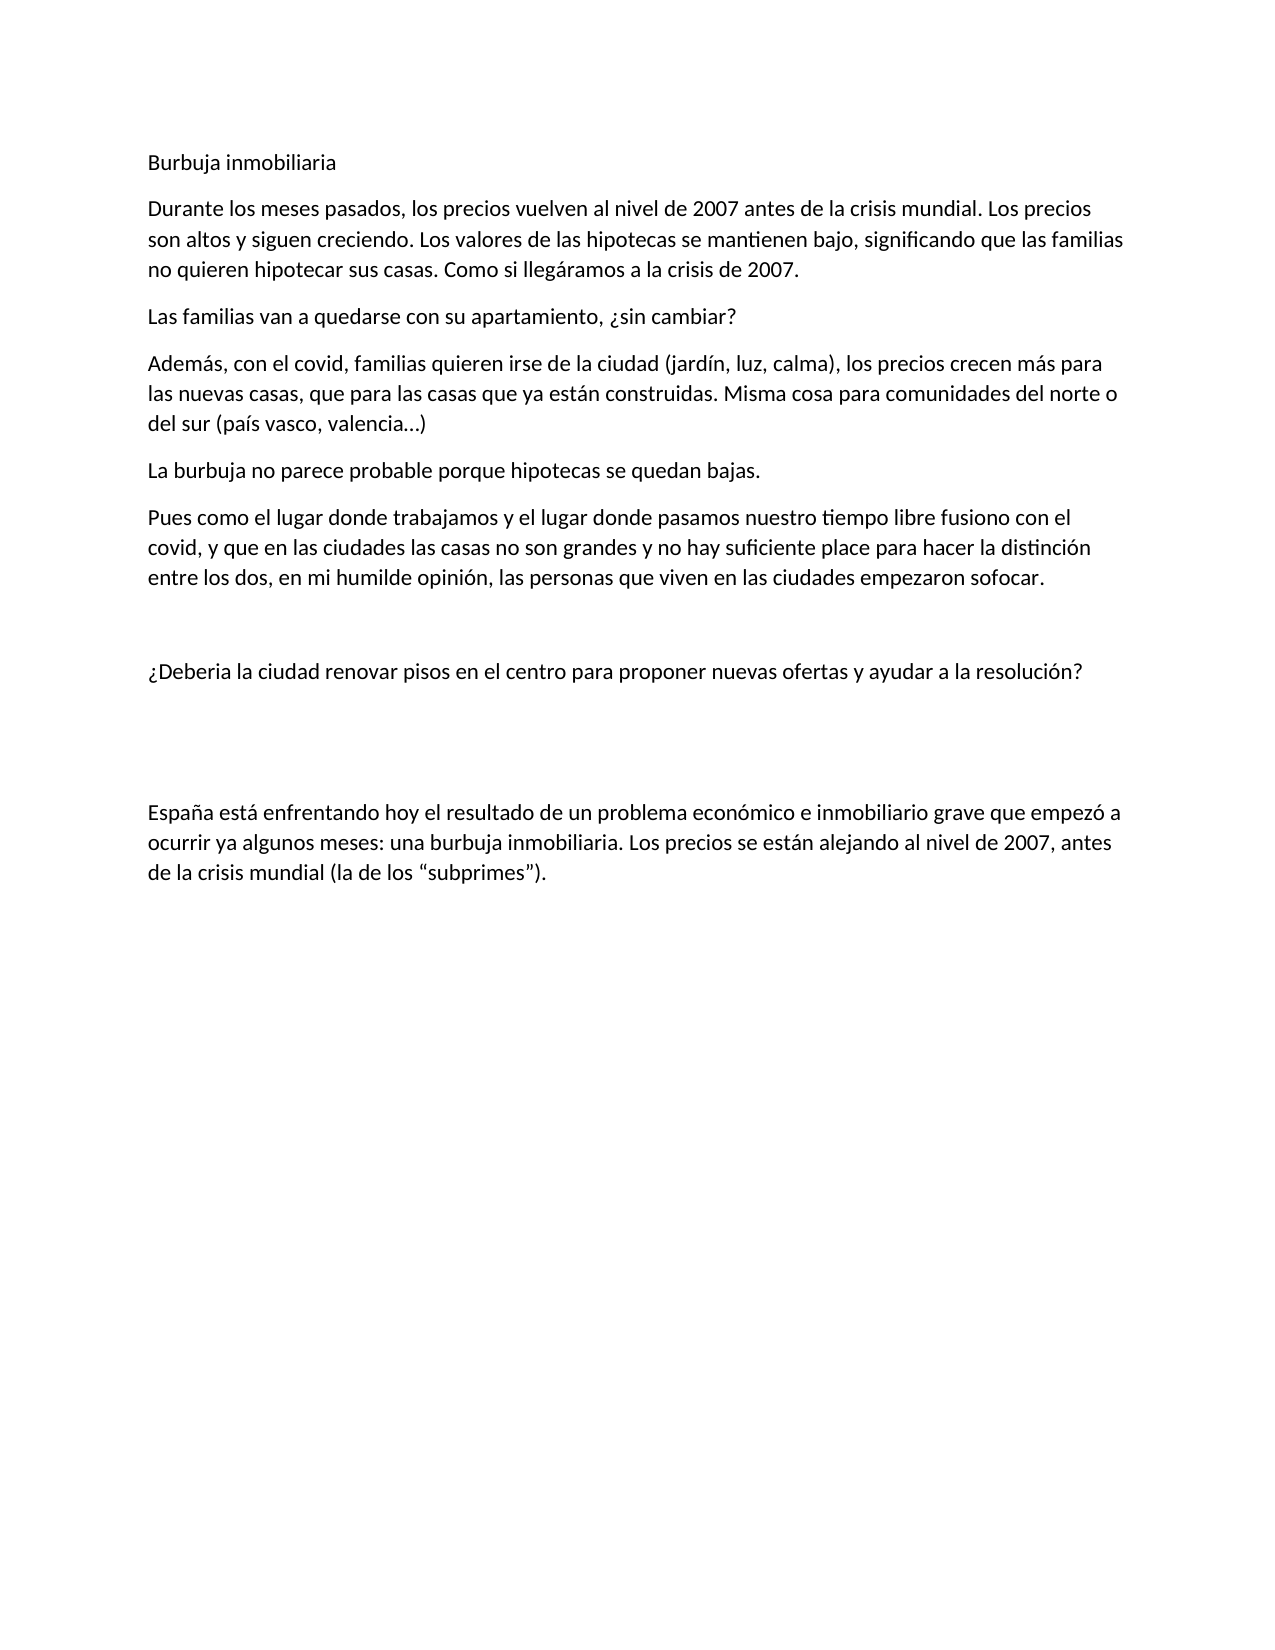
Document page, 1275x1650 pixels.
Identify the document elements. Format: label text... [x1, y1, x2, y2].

text Burbuja inmobiliaria [148, 148, 1127, 176]
text Durante los meses pasados, los precios vuelven al nivel de 2007 antes de la crisis mundial. Los precios son altos y siguen creciendo. Los valores de las hipotecas se mantienen bajo, significando que las familias no quieren hipotecar sus casas. Como si llegáramos a la crisis de 2007. [148, 194, 1127, 283]
text La burbuja no parece probable porque hipotecas se quedan bajas. [148, 456, 1127, 484]
text Las familias van a quedarse con su apartamiento, ¿sin cambiar? [148, 302, 1127, 330]
text Pues como el lugar donde trabajamos y el lugar donde pasamos nuestro tiempo libre fusiono con el covid, y que en las ciudades las casas no son grandes y no hay suficiente place para hacer la distinción entre los dos, en mi humilde opinión, las personas que viven en las ciudades empezaron sofocar. [148, 503, 1127, 591]
text ¿Deberia la ciudad renovar pisos en el centro para proponer nuevas ofertas y ayudar a la resolución? [148, 657, 1127, 685]
text Además, con el covid, familias quieren irse de la ciudad (jardín, luz, calma), los precios crecen más para las nuevas casas, que para las casas que ya están construidas. Misma cosa para comunidades del norte o del sur (país vasco, valencia…) [148, 349, 1127, 437]
text España está enfrentando hoy el resultado de un problema económico e inmobiliario grave que empezó a ocurrir ya algunos meses: una burbuja inmobiliaria. Los precios se están alejando al nivel de 2007, antes de la crisis mundial (la de los “subprimes”). [148, 798, 1127, 886]
